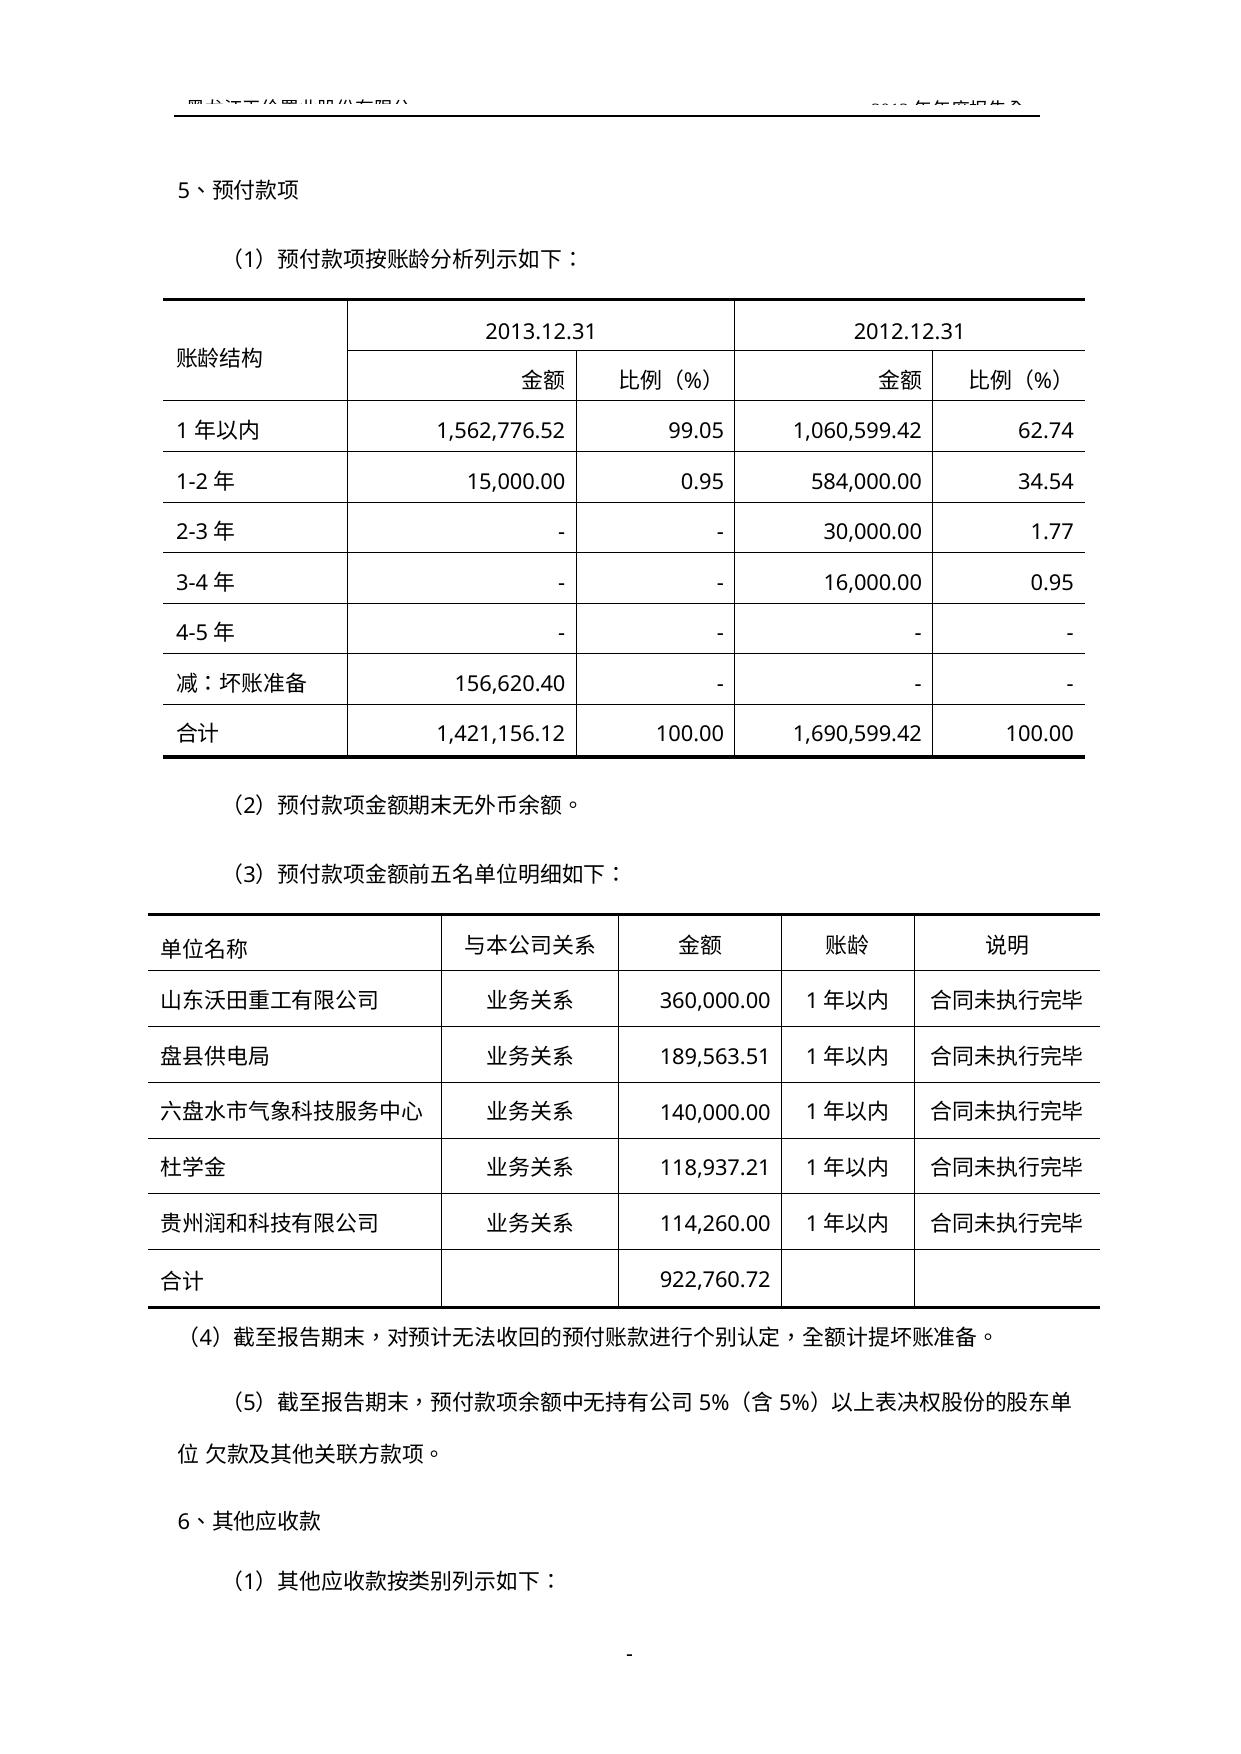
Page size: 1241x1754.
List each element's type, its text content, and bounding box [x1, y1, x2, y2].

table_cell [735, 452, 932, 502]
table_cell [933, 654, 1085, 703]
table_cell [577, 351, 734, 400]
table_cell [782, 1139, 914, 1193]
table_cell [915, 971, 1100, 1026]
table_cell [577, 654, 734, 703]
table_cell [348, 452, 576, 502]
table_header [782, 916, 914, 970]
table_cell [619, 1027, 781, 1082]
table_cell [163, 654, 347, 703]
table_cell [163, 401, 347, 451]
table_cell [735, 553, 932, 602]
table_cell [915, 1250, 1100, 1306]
text （2）预付款项金额期末无外币余额。 [221, 790, 1077, 820]
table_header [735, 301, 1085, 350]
text （4）截至报告期末，对预计无法收回的预付账款进行个别认定，全额计提坏账准备。 [177, 1322, 1077, 1352]
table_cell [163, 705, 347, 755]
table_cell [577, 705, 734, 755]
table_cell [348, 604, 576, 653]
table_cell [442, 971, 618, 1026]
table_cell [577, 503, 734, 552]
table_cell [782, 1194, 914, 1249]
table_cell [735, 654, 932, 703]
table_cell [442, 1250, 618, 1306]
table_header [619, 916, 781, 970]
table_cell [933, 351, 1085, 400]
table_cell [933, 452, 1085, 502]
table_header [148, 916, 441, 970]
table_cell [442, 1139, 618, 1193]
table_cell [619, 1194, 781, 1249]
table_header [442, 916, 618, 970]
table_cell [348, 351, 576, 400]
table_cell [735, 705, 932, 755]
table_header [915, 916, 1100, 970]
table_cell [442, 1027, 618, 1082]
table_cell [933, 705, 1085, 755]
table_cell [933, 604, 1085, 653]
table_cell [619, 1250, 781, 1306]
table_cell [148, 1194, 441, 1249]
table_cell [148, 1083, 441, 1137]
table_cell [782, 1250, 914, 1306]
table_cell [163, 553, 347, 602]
text 5、预付款项 [177, 175, 1077, 205]
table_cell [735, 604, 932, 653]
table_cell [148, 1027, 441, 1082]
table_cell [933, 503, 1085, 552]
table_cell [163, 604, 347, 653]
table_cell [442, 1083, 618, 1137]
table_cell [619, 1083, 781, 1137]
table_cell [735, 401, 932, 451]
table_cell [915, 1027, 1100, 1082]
text 6、其他应收款 [177, 1506, 1077, 1536]
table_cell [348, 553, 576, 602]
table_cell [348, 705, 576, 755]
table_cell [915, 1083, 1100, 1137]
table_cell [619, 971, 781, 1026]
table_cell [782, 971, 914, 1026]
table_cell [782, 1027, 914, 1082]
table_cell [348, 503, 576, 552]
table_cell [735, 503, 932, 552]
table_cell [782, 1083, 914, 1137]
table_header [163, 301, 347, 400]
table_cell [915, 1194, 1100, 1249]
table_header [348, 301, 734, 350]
text （1）预付款项按账龄分析列示如下： [221, 244, 1077, 274]
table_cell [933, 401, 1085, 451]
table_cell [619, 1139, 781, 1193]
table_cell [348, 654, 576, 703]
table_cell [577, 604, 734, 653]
text （5）截至报告期末，预付款项余额中无持有公司 5%（含 5%）以上表决权股份的股东单位 欠款及其他关联方款项。 [177, 1387, 1077, 1469]
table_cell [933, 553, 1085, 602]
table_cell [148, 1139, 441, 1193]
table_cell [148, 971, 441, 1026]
text （1）其他应收款按类别列示如下： [221, 1566, 1077, 1596]
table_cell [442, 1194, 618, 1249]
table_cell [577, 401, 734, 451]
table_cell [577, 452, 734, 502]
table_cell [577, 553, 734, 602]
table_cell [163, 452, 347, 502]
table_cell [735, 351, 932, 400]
text （3）预付款项金额前五名单位明细如下： [221, 859, 1077, 889]
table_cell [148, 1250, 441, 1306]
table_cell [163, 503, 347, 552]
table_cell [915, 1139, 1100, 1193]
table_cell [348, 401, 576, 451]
